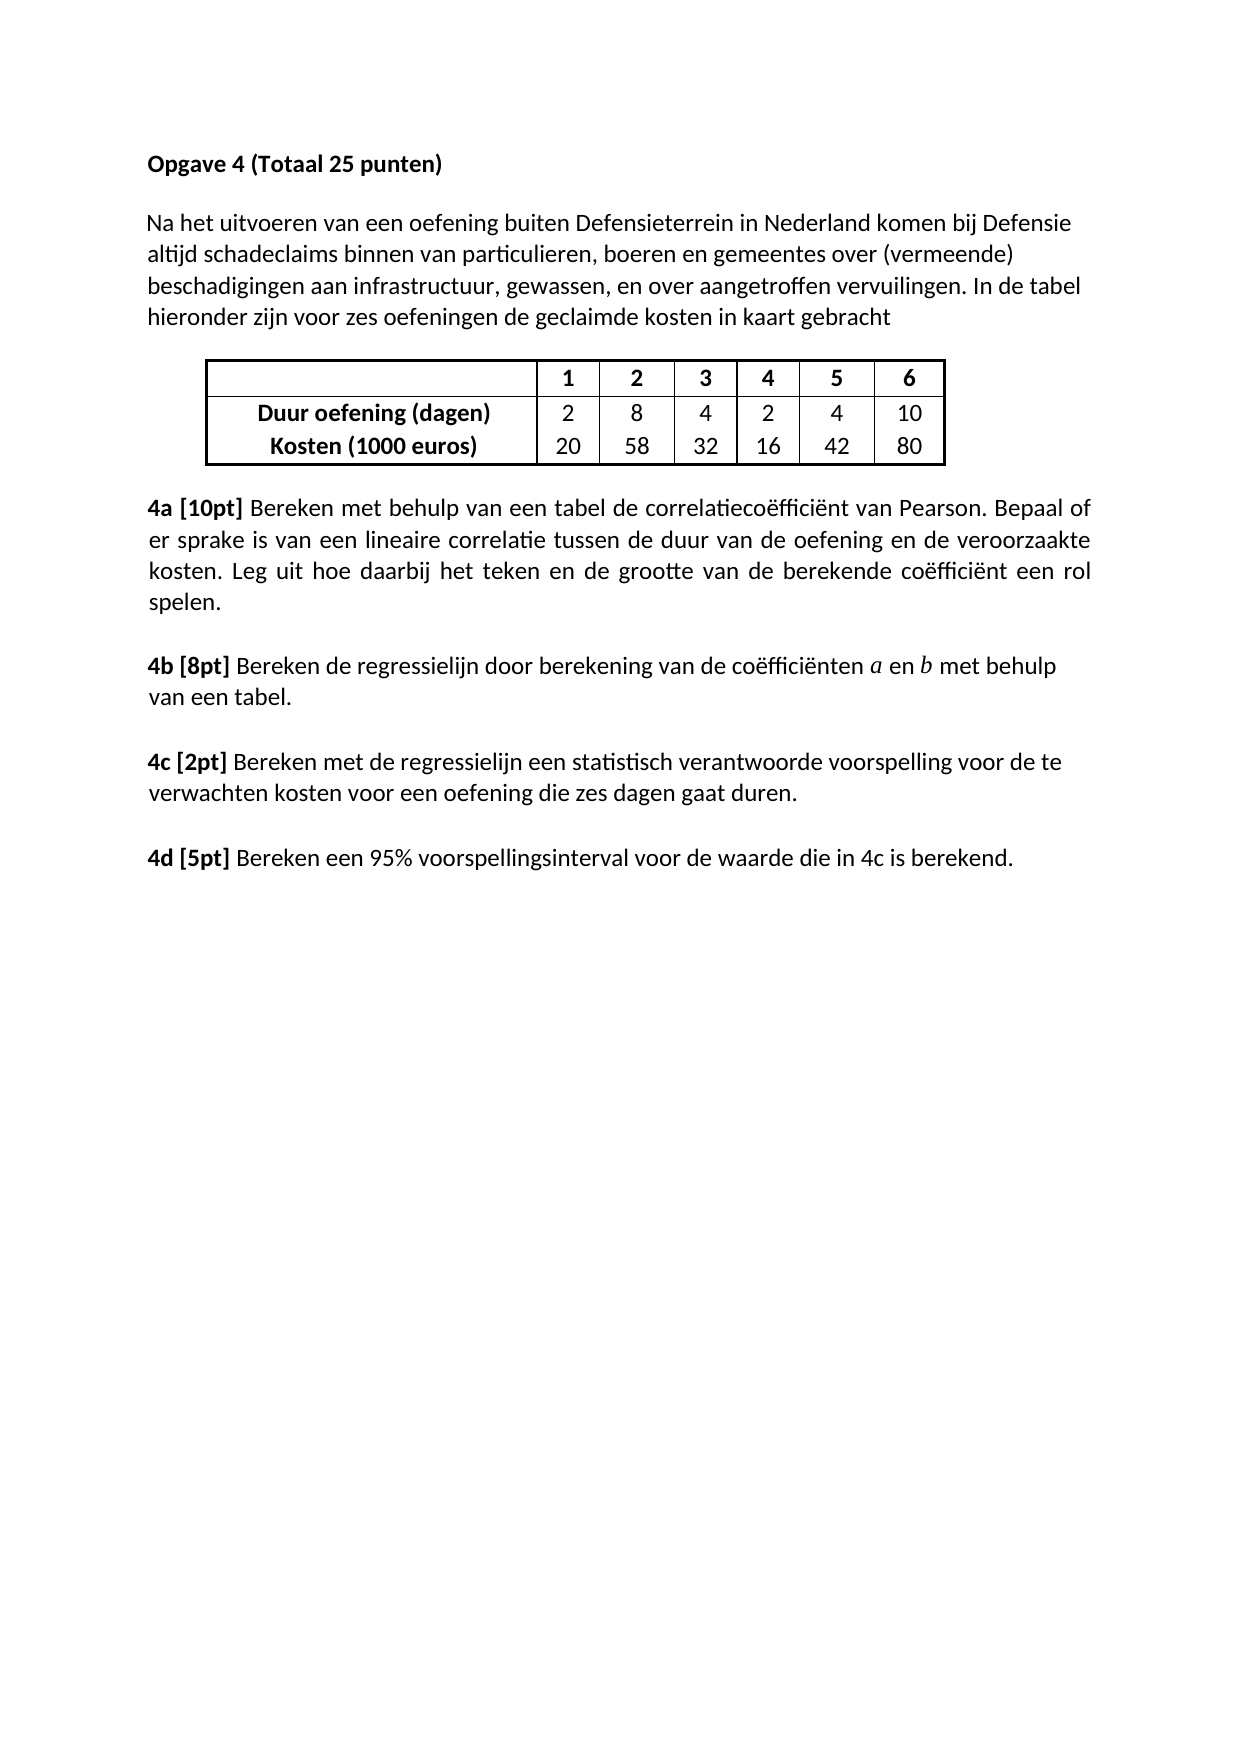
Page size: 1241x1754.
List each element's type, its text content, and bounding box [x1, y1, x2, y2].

table_cell Kosten (1000 euros) [208, 430, 536, 463]
table_header 5 [800, 362, 874, 396]
table_cell 32 [675, 430, 736, 463]
table_header 6 [875, 362, 943, 396]
text 4b [8pt] Bereken de regressielijn door berekening van de coëfficiënten en met behulp van een tabel. [147, 650, 1092, 712]
table_cell Duur oefening (dagen) [208, 397, 536, 430]
text 4d [5pt] Bereken een 95% voorspellingsinterval voor de waarde die in 4c is berekend. [147, 842, 1093, 873]
table_cell 8 [600, 397, 674, 430]
table_cell 4 [675, 397, 736, 430]
table_cell 20 [538, 430, 599, 463]
table_header 4 [738, 362, 799, 396]
table_header 2 [600, 362, 674, 396]
table_header 3 [675, 362, 736, 396]
subtitle Opgave 4 (Totaal 25 punten) [147, 148, 1092, 179]
table_cell 2 [738, 397, 799, 430]
table_cell 80 [875, 430, 943, 463]
table_header 1 [538, 362, 599, 396]
table_cell 4 [800, 397, 874, 430]
text 4a [10pt] Bereken met behulp van een tabel de correlatiecoëfficiënt van Pearson. Bepaal of er sprake is van een lineaire correlatie tussen de duur van de oefening en de veroorzaakte kosten. Leg uit hoe daarbij het teken en de grootte van de berekende coëfficiënt een rol spelen. [147, 492, 1092, 617]
table_header [208, 362, 536, 396]
table_cell 42 [800, 430, 874, 463]
table_cell 10 [875, 397, 943, 430]
text 4c [2pt] Bereken met de regressielijn een statistisch verantwoorde voorspelling voor de te verwachten kosten voor een oefening die zes dagen gaat duren. [147, 746, 1092, 808]
text Na het uitvoeren van een oefening buiten Defensieterrein in Nederland komen bij Defensie altijd schadeclaims binnen van particulieren, boeren en gemeentes over (vermeende) beschadigingen aan infrastructuur, gewassen, en over aangetroffen vervuilingen. In de tabel hieronder zijn voor zes oefeningen de geclaimde kosten in kaart gebracht [146, 207, 1092, 332]
table_cell 2 [538, 397, 599, 430]
table_cell 58 [600, 430, 674, 463]
table_cell 16 [738, 430, 799, 463]
